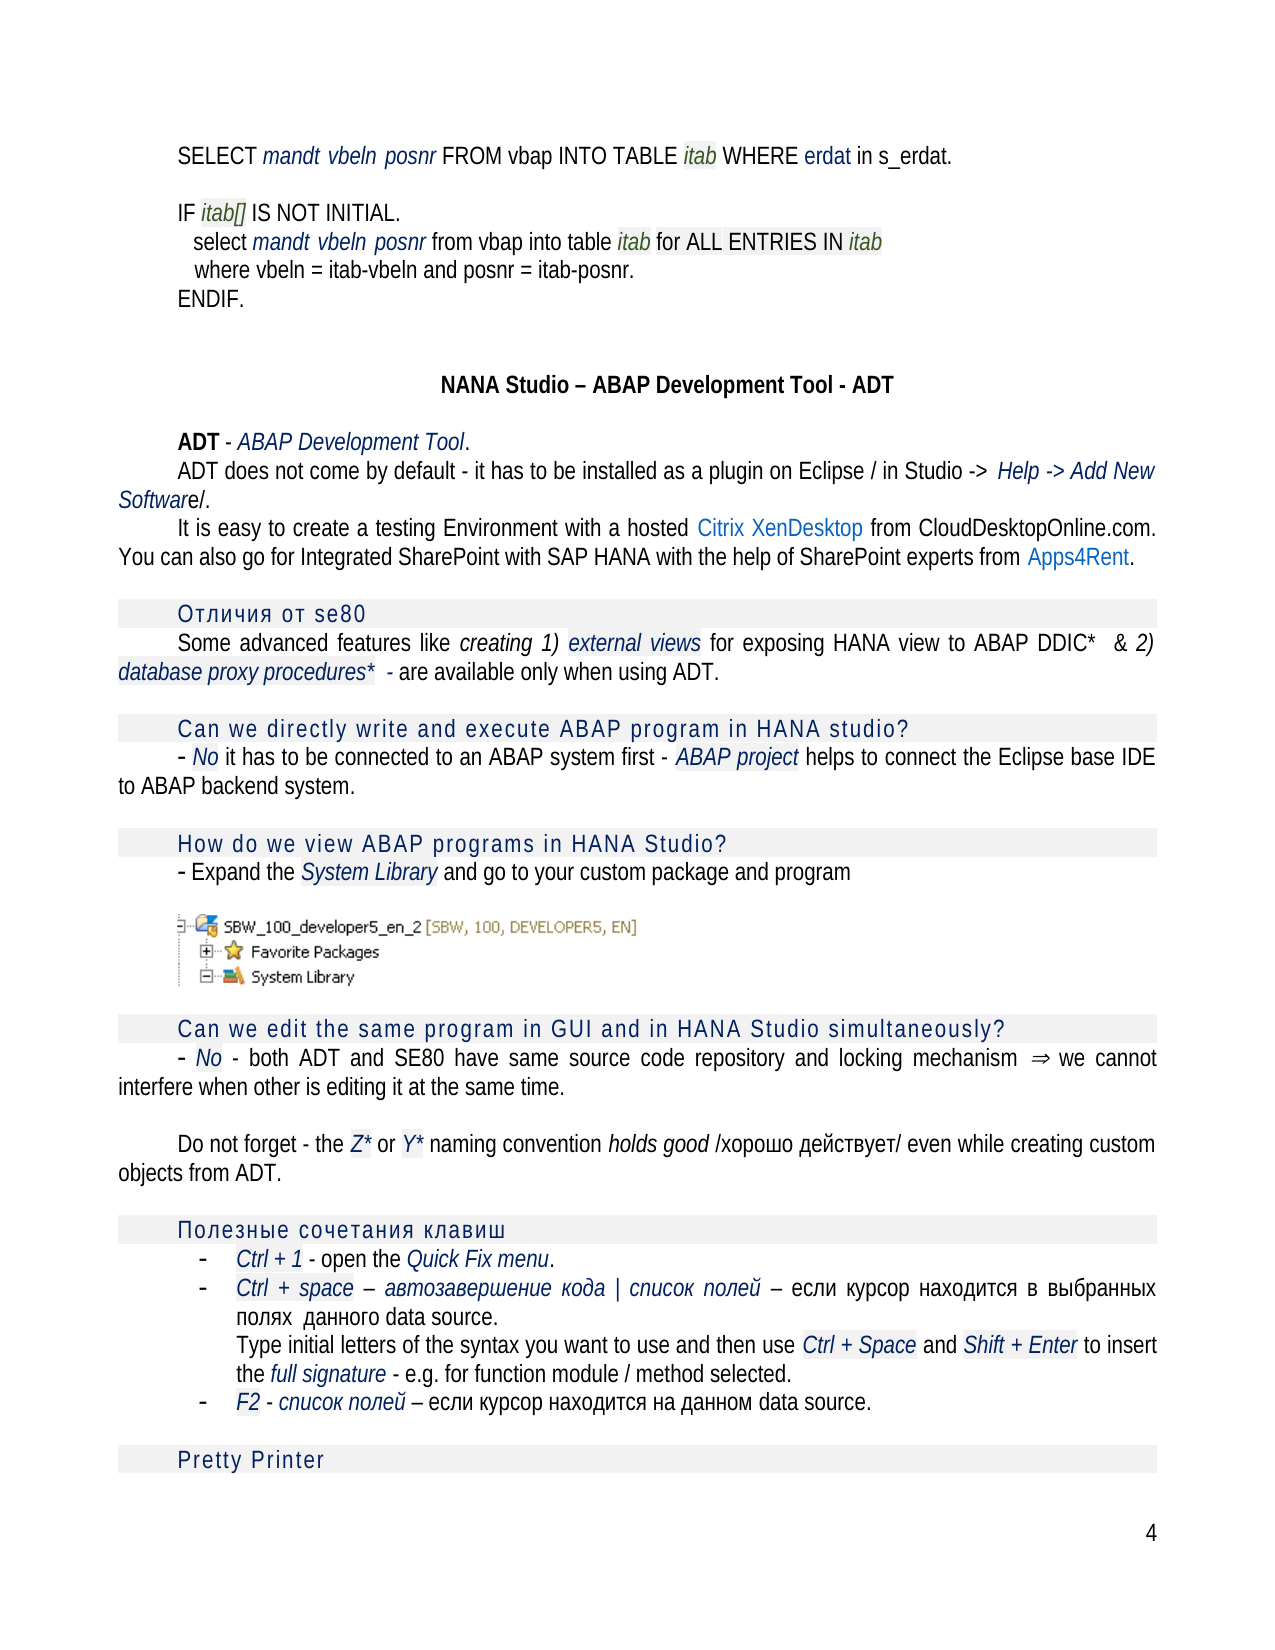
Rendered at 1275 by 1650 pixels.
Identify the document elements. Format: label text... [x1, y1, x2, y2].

list Type initial letters of the syntax you want to use and then use Ctrl + Space and Shift + Enter to insert the full signature - e.g. for function module / method selected. [236, 1330, 1157, 1387]
text IF itab[] IS NOT INITIAL. select mandt vbeln posnr from vbap into table itab for ALL ENTRIES IN itab [118, 198, 1157, 255]
text Полезные сочетания клавиш [118, 1215, 1157, 1244]
text where vbeln = itab-vbeln and posnr = itab-posnr. [118, 255, 1157, 284]
text Expand the System Library and go to your custom package and program [118, 857, 301, 886]
text No - both ADT and SE80 have same source code repository and locking mechanism we cannot interfere when other is editing it at the same time. [118, 1043, 1157, 1101]
text NANA Studio – ABAP Development Tool - ADT [118, 370, 1157, 399]
text SELECT mandt vbeln posnr FROM vbap INTO TABLE itab WHERE erdat in s_erdat. [118, 141, 684, 169]
text How do we view ABAP programs in HANA Studio? [118, 828, 1157, 857]
text It is easy to create a testing Environment with a hosted Citrix XenDesktop from CloudDesktopOnline.com. You can also go for Integrated SharePoint with SAP HANA with the help of SharePoint experts from Apps4Rent. [118, 513, 1157, 571]
text ADT - ABAP Development Tool. [118, 427, 1157, 456]
text Pretty Printer [118, 1445, 1157, 1473]
text SELECT mandt vbeln posnr FROM vbap INTO TABLE itab WHERE erdat in s_erdat. [716, 141, 1157, 169]
list F2 - список полей – если курсор находится на данном data source. [199, 1387, 1157, 1416]
text Expand the System Library and go to your custom package and program [437, 857, 1157, 886]
text Отличия от se80 [118, 599, 1157, 628]
list Ctrl + 1 - open the Quick Fix menu. [199, 1244, 1157, 1273]
text ENDIF. [118, 284, 1157, 313]
text Do not forget - the Z* or Y* naming convention holds good /хорошо действует/ even while creating custom objects from ADT. [118, 1129, 1157, 1186]
text No it has to be connected to an ABAP system first - ABAP project helps to connect the Eclipse base IDE to ABAP backend system. [118, 742, 1157, 800]
picture [177, 914, 639, 986]
list Ctrl + space – автозавершение кода | список полей – если курсор находится в выбранных полях данного data source. [199, 1273, 1157, 1330]
text Some advanced features like creating 1) external views for exposing HANA view to ABAP DDIC* & 2) database proxy procedures* - are available only when using ADT. [118, 628, 1157, 685]
text Can we directly write and execute ABAP program in HANA studio? [118, 714, 1157, 742]
text Can we edit the same program in GUI and in HANA Studio simultaneously? [118, 1014, 1157, 1043]
text ADT does not come by default - it has to be installed as a plugin on Eclipse / in Studio -> Help -> Add New Software/. [118, 456, 1157, 513]
